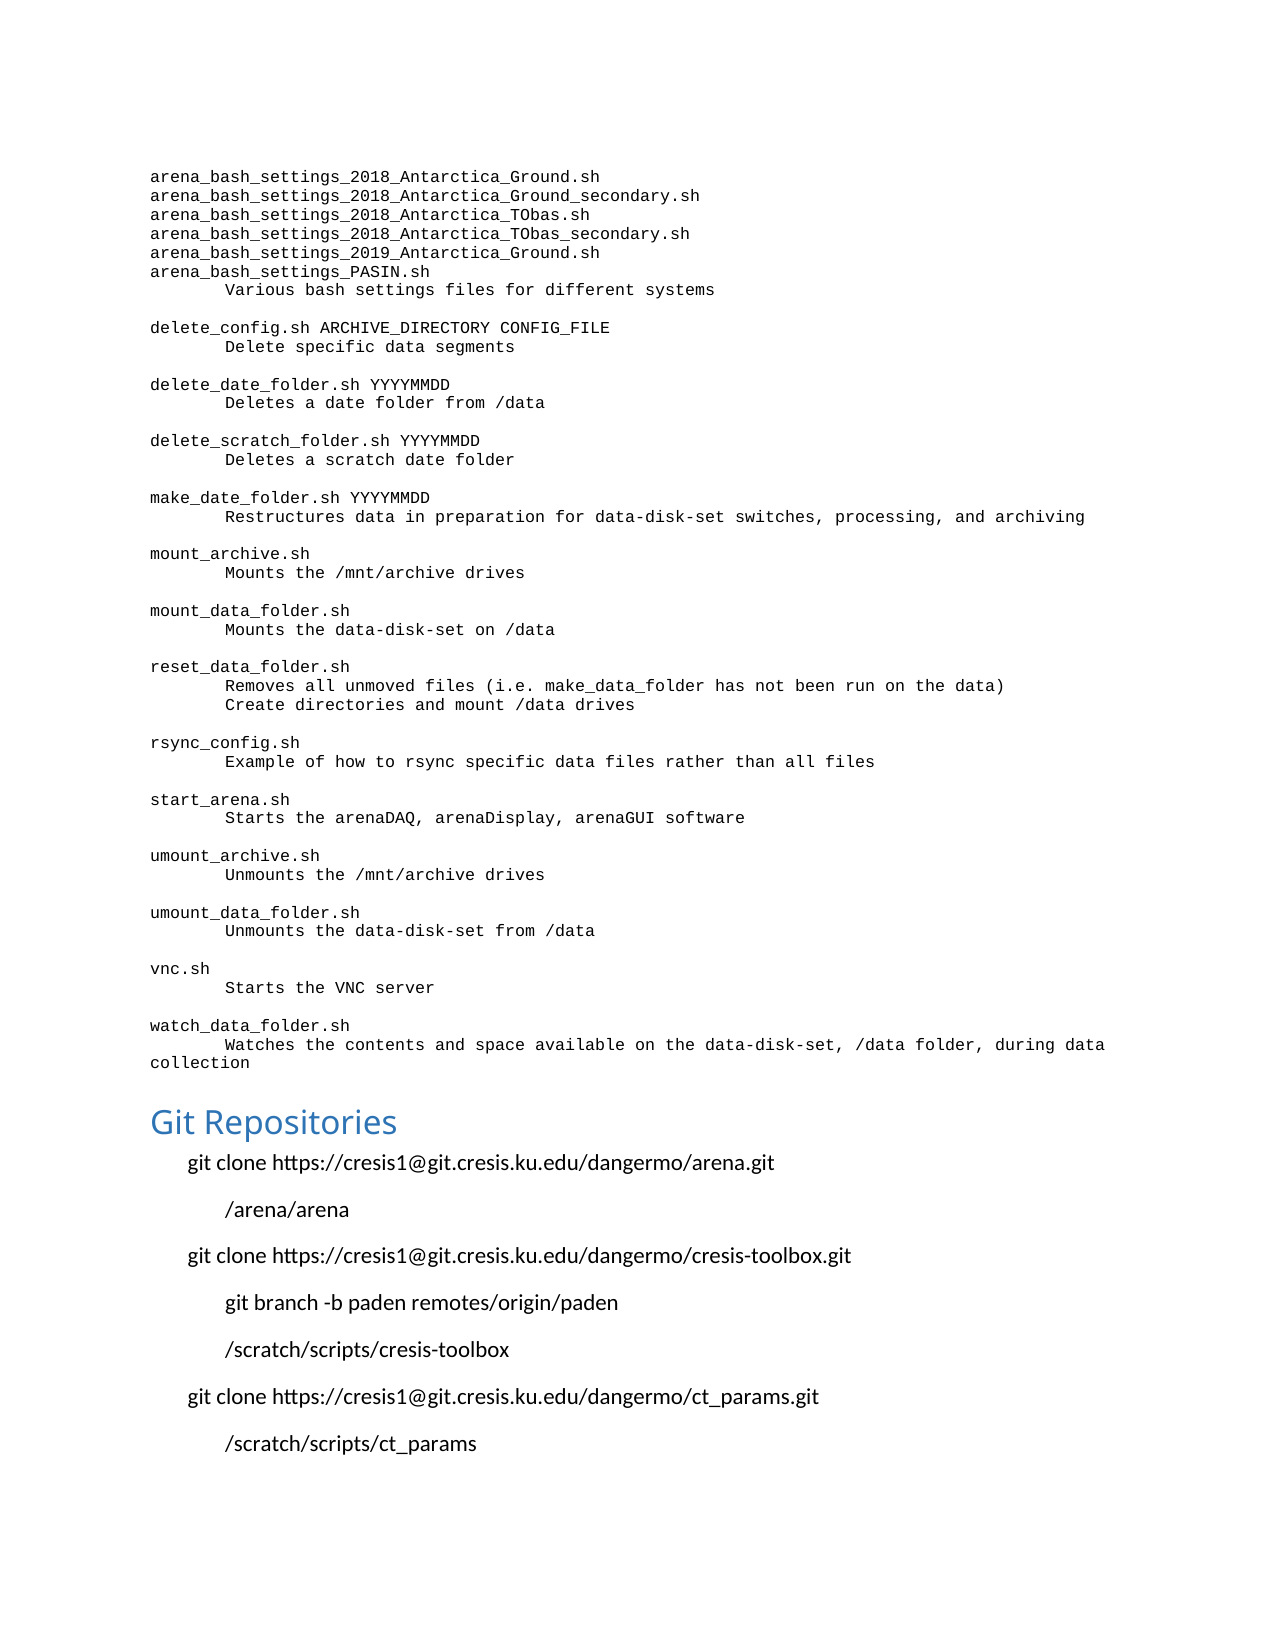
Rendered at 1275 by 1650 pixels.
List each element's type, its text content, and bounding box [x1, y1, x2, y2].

text /scratch/scripts/ct_params [187, 1429, 1125, 1457]
text git clone https://cresis1@git.cresis.ku.edu/dangermo/cresis-toolbox.git [187, 1242, 1125, 1269]
text Starts the arenaDAQ, arenaDisplay, arenaGUI software [150, 810, 1125, 829]
subtitle Git Repositories [150, 1099, 1125, 1144]
text watch_data_folder.sh [150, 1017, 1125, 1036]
text arena_bash_settings_2018_Antarctica_TObas_secondary.sh [150, 225, 1125, 244]
text Mounts the /mnt/archive drives [150, 565, 1125, 584]
text delete_date_folder.sh YYYYMMDD [150, 376, 1125, 395]
text Removes all unmoved files (i.e. make_data_folder has not been run on the data) [150, 678, 1125, 697]
text make_date_folder.sh YYYYMMDD [150, 489, 1125, 508]
text mount_archive.sh [150, 546, 1125, 565]
text Deletes a scratch date folder [150, 452, 1125, 471]
text rsync_config.sh [150, 734, 1125, 753]
text Deletes a date folder from /data [150, 395, 1125, 414]
text delete_config.sh ARCHIVE_DIRECTORY CONFIG_FILE [150, 320, 1125, 338]
text umount_archive.sh [150, 848, 1125, 866]
text Unmounts the data-disk-set from /data [150, 923, 1125, 942]
text arena_bash_settings_PASIN.sh [150, 263, 1125, 282]
text Starts the VNC server [150, 979, 1125, 998]
text vnc.sh [150, 961, 1125, 979]
text umount_data_folder.sh [150, 904, 1125, 923]
text Delete specific data segments [150, 338, 1125, 357]
text git branch -b paden remotes/origin/paden [187, 1288, 1125, 1316]
text arena_bash_settings_2018_Antarctica_Ground_secondary.sh [150, 188, 1125, 207]
text start_arena.sh [150, 791, 1125, 810]
text Example of how to rsync specific data files rather than all files [150, 753, 1125, 772]
text /scratch/scripts/cresis-toolbox [187, 1335, 1125, 1363]
text delete_scratch_folder.sh YYYYMMDD [150, 433, 1125, 452]
text Watches the contents and space available on the data-disk-set, /data folder, during data collection [150, 1036, 1125, 1074]
text arena_bash_settings_2019_Antarctica_Ground.sh [150, 244, 1125, 263]
text Various bash settings files for different systems [150, 282, 1125, 301]
text arena_bash_settings_2018_Antarctica_TObas.sh [150, 207, 1125, 225]
text Unmounts the /mnt/archive drives [150, 866, 1125, 885]
text Restructures data in preparation for data-disk-set switches, processing, and archiving [150, 508, 1125, 527]
text git clone https://cresis1@git.cresis.ku.edu/dangermo/ct_params.git [187, 1382, 1125, 1410]
text mount_data_folder.sh [150, 602, 1125, 621]
text Mounts the data-disk-set on /data [150, 621, 1125, 640]
text /arena/arena [187, 1195, 1125, 1223]
text git clone https://cresis1@git.cresis.ku.edu/dangermo/arena.git [187, 1148, 1125, 1176]
text arena_bash_settings_2018_Antarctica_Ground.sh [150, 169, 1125, 188]
text reset_data_folder.sh [150, 659, 1125, 678]
text Create directories and mount /data drives [150, 697, 1125, 716]
